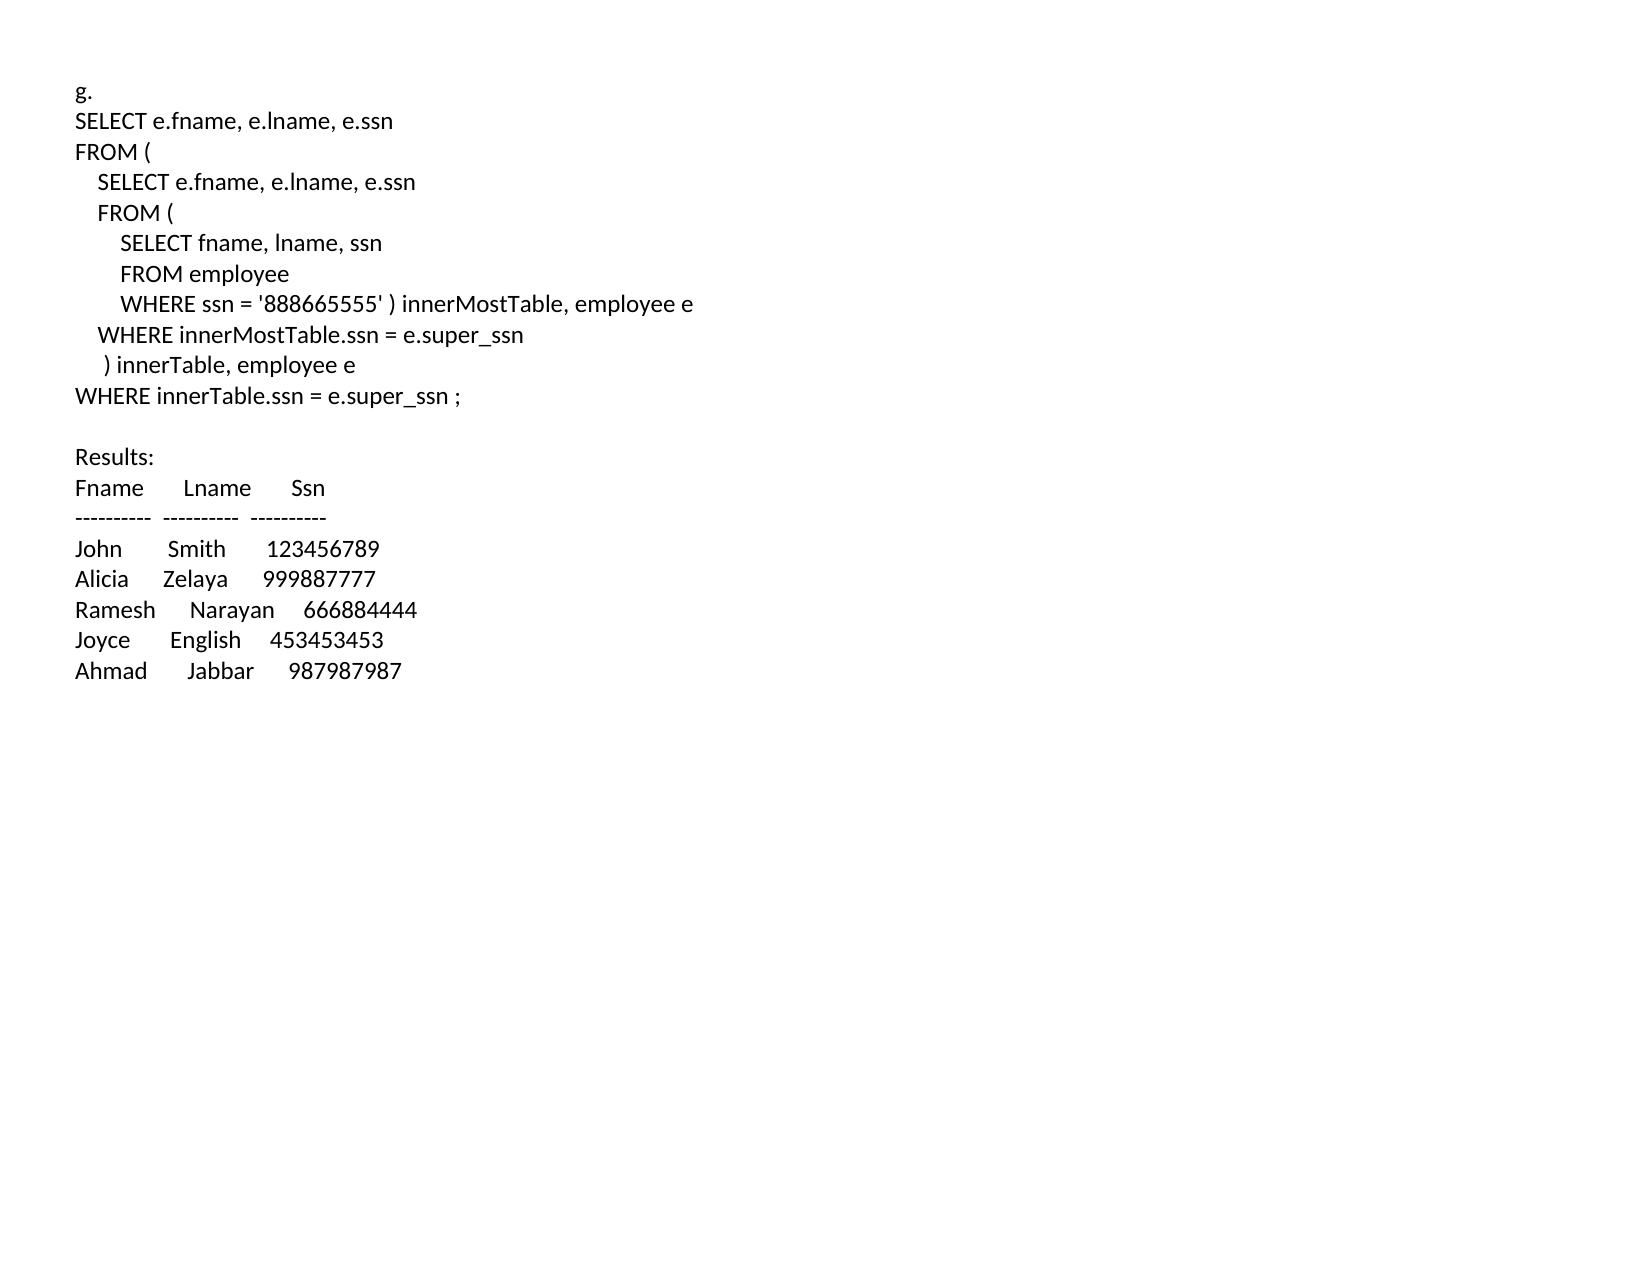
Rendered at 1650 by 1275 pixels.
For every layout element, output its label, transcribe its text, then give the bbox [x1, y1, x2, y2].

text Ahmad Jabbar 987987987 [75, 655, 1575, 685]
text g. [75, 75, 1575, 106]
text Results: [75, 441, 1575, 472]
text John Smith 123456789 [75, 533, 1575, 563]
text FROM ( [75, 136, 1575, 167]
text ---------- ---------- ---------- [75, 502, 1575, 533]
text Joyce English 453453453 [75, 624, 1575, 655]
text SELECT e.fname, e.lname, e.ssn [75, 167, 1575, 197]
text SELECT fname, lname, ssn [75, 228, 1575, 258]
text Fname Lname Ssn [75, 472, 1575, 502]
text Alicia Zelaya 999887777 [75, 563, 1575, 594]
text WHERE innerMostTable.ssn = e.super_ssn [75, 319, 1575, 350]
text SELECT e.fname, e.lname, e.ssn [75, 106, 1575, 136]
text Ramesh Narayan 666884444 [75, 594, 1575, 624]
text WHERE ssn = '888665555' ) innerMostTable, employee e [75, 289, 1575, 319]
text WHERE innerTable.ssn = e.super_ssn ; [75, 380, 1575, 411]
text ) innerTable, employee e [75, 350, 1575, 380]
text FROM employee [75, 258, 1575, 289]
text FROM ( [75, 197, 1575, 228]
